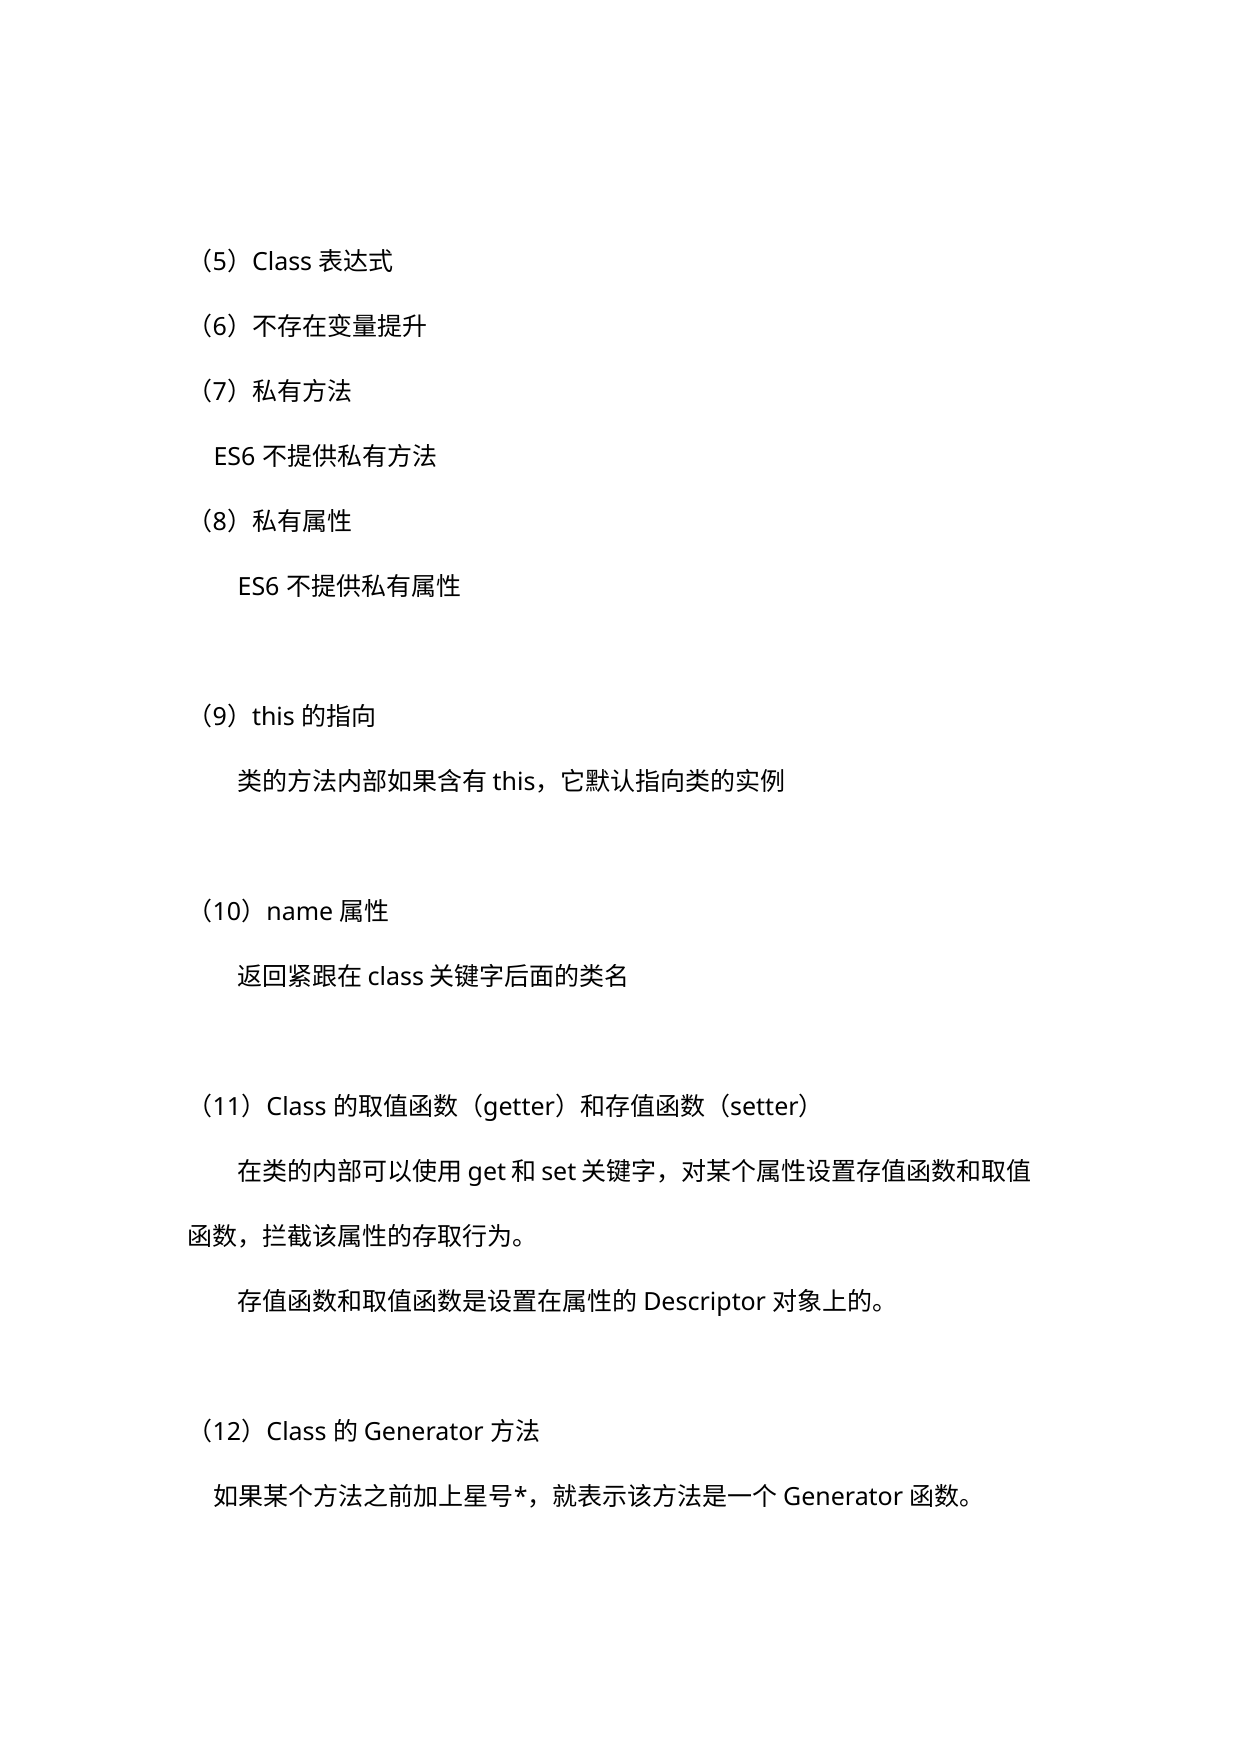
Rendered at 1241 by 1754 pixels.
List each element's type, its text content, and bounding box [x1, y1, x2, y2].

list 在类的内部可以使用get和set关键字，对某个属性设置存值函数和取值函数，拦截该属性的存取行为。 [187, 1137, 1053, 1267]
list （5）Class 表达式 [187, 227, 1053, 292]
list 类的方法内部如果含有this，它默认指向类的实例 [187, 747, 1053, 812]
list 存值函数和取值函数是设置在属性的 Descriptor 对象上的。 [187, 1267, 1053, 1332]
list （6）不存在变量提升 [187, 292, 1053, 357]
list （7）私有方法 [187, 357, 1053, 422]
list （11）Class 的取值函数（getter）和存值函数（setter） [187, 1072, 1053, 1137]
list 返回紧跟在class关键字后面的类名 [187, 942, 1053, 1007]
list ES6 不提供私有属性 [187, 552, 1053, 617]
list （12）Class 的 Generator 方法 [187, 1397, 1053, 1462]
list （9）this 的指向 [187, 682, 1053, 747]
list 如果某个方法之前加上星号*，就表示该方法是一个 Generator 函数。 [187, 1462, 1053, 1527]
list ES6 不提供私有方法 [187, 422, 1053, 487]
list （8）私有属性 [187, 487, 1053, 552]
list （10）name 属性 [187, 877, 1053, 942]
